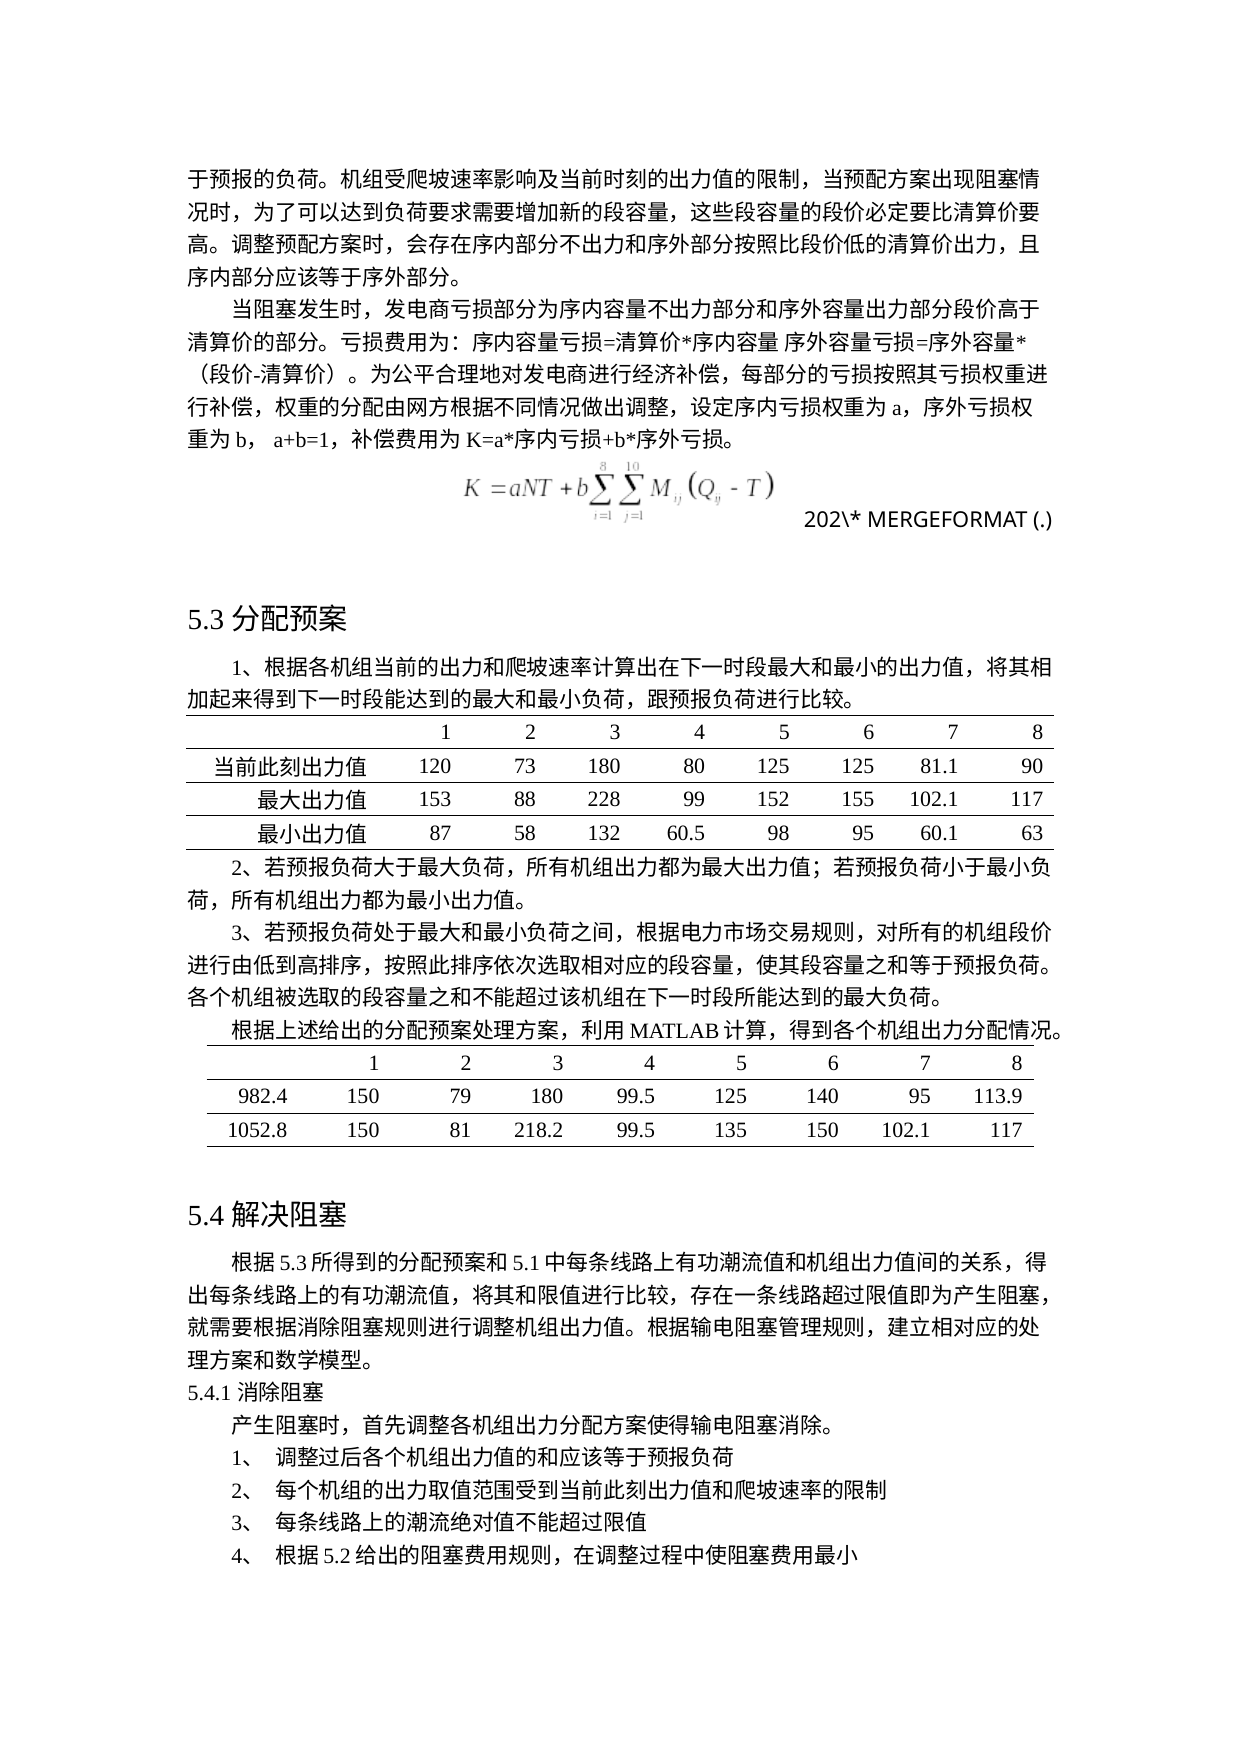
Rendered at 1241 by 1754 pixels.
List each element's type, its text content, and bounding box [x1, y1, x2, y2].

table_header 2 [390, 1046, 482, 1078]
table_cell 180 [547, 749, 631, 782]
table_cell 95 [850, 1080, 942, 1112]
table_cell 1052.8 [207, 1114, 298, 1146]
table_cell 60.1 [885, 816, 969, 849]
table_cell 117 [970, 783, 1054, 815]
text 5.4.1 消除阻塞 [187, 1375, 1053, 1407]
table_cell 80 [631, 749, 716, 782]
table_cell 98 [716, 816, 801, 849]
table_cell 99.5 [574, 1114, 666, 1146]
table_cell 150 [299, 1114, 390, 1146]
text 1、 调整过后各个机组出力值的和应该等于预报负荷 [187, 1440, 1053, 1472]
text 4、 根据5.2给出的阻塞费用规则，在调整过程中使阻塞费用最小 [187, 1537, 1053, 1570]
table_cell 153 [378, 783, 462, 815]
table_cell 113.9 [942, 1080, 1033, 1112]
table_cell 81.1 [885, 749, 969, 782]
table_header [186, 716, 378, 748]
table_cell 150 [299, 1080, 390, 1112]
table_cell 150 [758, 1114, 850, 1146]
table_header 5 [666, 1046, 758, 1078]
subtitle 5.4 解决阻塞 [187, 1180, 1053, 1245]
table_cell 79 [390, 1080, 482, 1112]
table_cell 125 [801, 749, 885, 782]
table_cell 81 [390, 1114, 482, 1146]
table_header 4 [574, 1046, 666, 1078]
table_cell 125 [666, 1080, 758, 1112]
table_cell 982.4 [207, 1080, 298, 1112]
table_cell 135 [666, 1114, 758, 1146]
table_cell 102.1 [885, 783, 969, 815]
table_cell 90 [970, 749, 1054, 782]
table_header 6 [801, 716, 885, 748]
text 根据5.3所得到的分配预案和5.1中每条线路上有功潮流值和机组出力值间的关系，得出每条线路上的有功潮流值，将其和限值进行比较，存在一条线路超过限值即为产生阻塞，就需要根据消除阻塞规则进行调整机组出力值。根据输电阻塞管理规则，建立相对应的处理方案和数学模型。 [187, 1245, 1053, 1375]
text 2、若预报负荷大于最大负荷，所有机组出力都为最大出力值；若预报负荷小于最小负荷，所有机组出力都为最小出力值。 [187, 850, 1053, 915]
text 3、 每条线路上的潮流绝对值不能超过限值 [187, 1505, 1053, 1537]
table_header 1 [299, 1046, 390, 1078]
table_cell 88 [462, 783, 547, 815]
table_cell 228 [547, 783, 631, 815]
table_cell 58 [462, 816, 547, 849]
table_header 1 [378, 716, 462, 748]
table_header 8 [942, 1046, 1033, 1078]
text 1、根据各机组当前的出力和爬坡速率计算出在下一时段最大和最小的出力值，将其相加起来得到下一时段能达到的最大和最小负荷，跟预报负荷进行比较。 [187, 649, 1053, 714]
text 根据上述给出的分配预案处理方案，利用MATLAB计算，得到各个机组出力分配情况。 [187, 1012, 1053, 1045]
table_header 8 [970, 716, 1054, 748]
table_header 7 [850, 1046, 942, 1078]
table_header 3 [483, 1046, 574, 1078]
subtitle 5.3 分配预案 [187, 584, 1053, 649]
table_cell 最小出力值 [186, 816, 378, 849]
text 当阻塞发生时，发电商亏损部分为序内容量不出力部分和序外容量出力部分段价高于清算价的部分。亏损费用为：序内容量亏损=清算价*序内容量 序外容量亏损=序外容量*（段价-清算价）。为公平合理地对发电商进行经济补偿，每部分的亏损按照其亏损权重进行补偿，权重的分配由网方根据不同情况做出调整，设定序内亏损权重为a，序外亏损权重为b， a+b=1，补偿费用为 K=a*序内亏损+b*序外亏损。 [187, 292, 1053, 454]
table_cell 120 [378, 749, 462, 782]
table_header 3 [547, 716, 631, 748]
table_cell 73 [462, 749, 547, 782]
text 2、 每个机组的出力取值范围受到当前此刻出力值和爬坡速率的限制 [187, 1472, 1053, 1505]
table_cell 最大出力值 [186, 783, 378, 815]
table_cell 87 [378, 816, 462, 849]
table_cell 99 [631, 783, 716, 815]
table_cell 125 [716, 749, 801, 782]
table_cell 132 [547, 816, 631, 849]
table_header 6 [758, 1046, 850, 1078]
table_cell 180 [483, 1080, 574, 1112]
table_cell 155 [801, 783, 885, 815]
table_cell 140 [758, 1080, 850, 1112]
table_header 2 [462, 716, 547, 748]
table_cell 63 [970, 816, 1054, 849]
table_header 4 [631, 716, 716, 748]
table_cell 102.1 [850, 1114, 942, 1146]
table_cell 218.2 [483, 1114, 574, 1146]
table_cell 当前此刻出力值 [186, 749, 378, 782]
table_cell 95 [801, 816, 885, 849]
text 产生阻塞时，首先调整各机组出力分配方案使得输电阻塞消除。 [187, 1407, 1053, 1440]
table_cell 99.5 [574, 1080, 666, 1112]
text 3、若预报负荷处于最大和最小负荷之间，根据电力市场交易规则，对所有的机组段价进行由低到高排序，按照此排序依次选取相对应的段容量，使其段容量之和等于预报负荷。各个机组被选取的段容量之和不能超过该机组在下一时段所能达到的最大负荷。 [187, 915, 1053, 1012]
table_cell 60.5 [631, 816, 716, 849]
table_header 5 [716, 716, 801, 748]
table_cell 117 [942, 1114, 1033, 1146]
table_header [207, 1046, 298, 1078]
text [187, 162, 1053, 292]
table_header 7 [885, 716, 969, 748]
table_cell 152 [716, 783, 801, 815]
